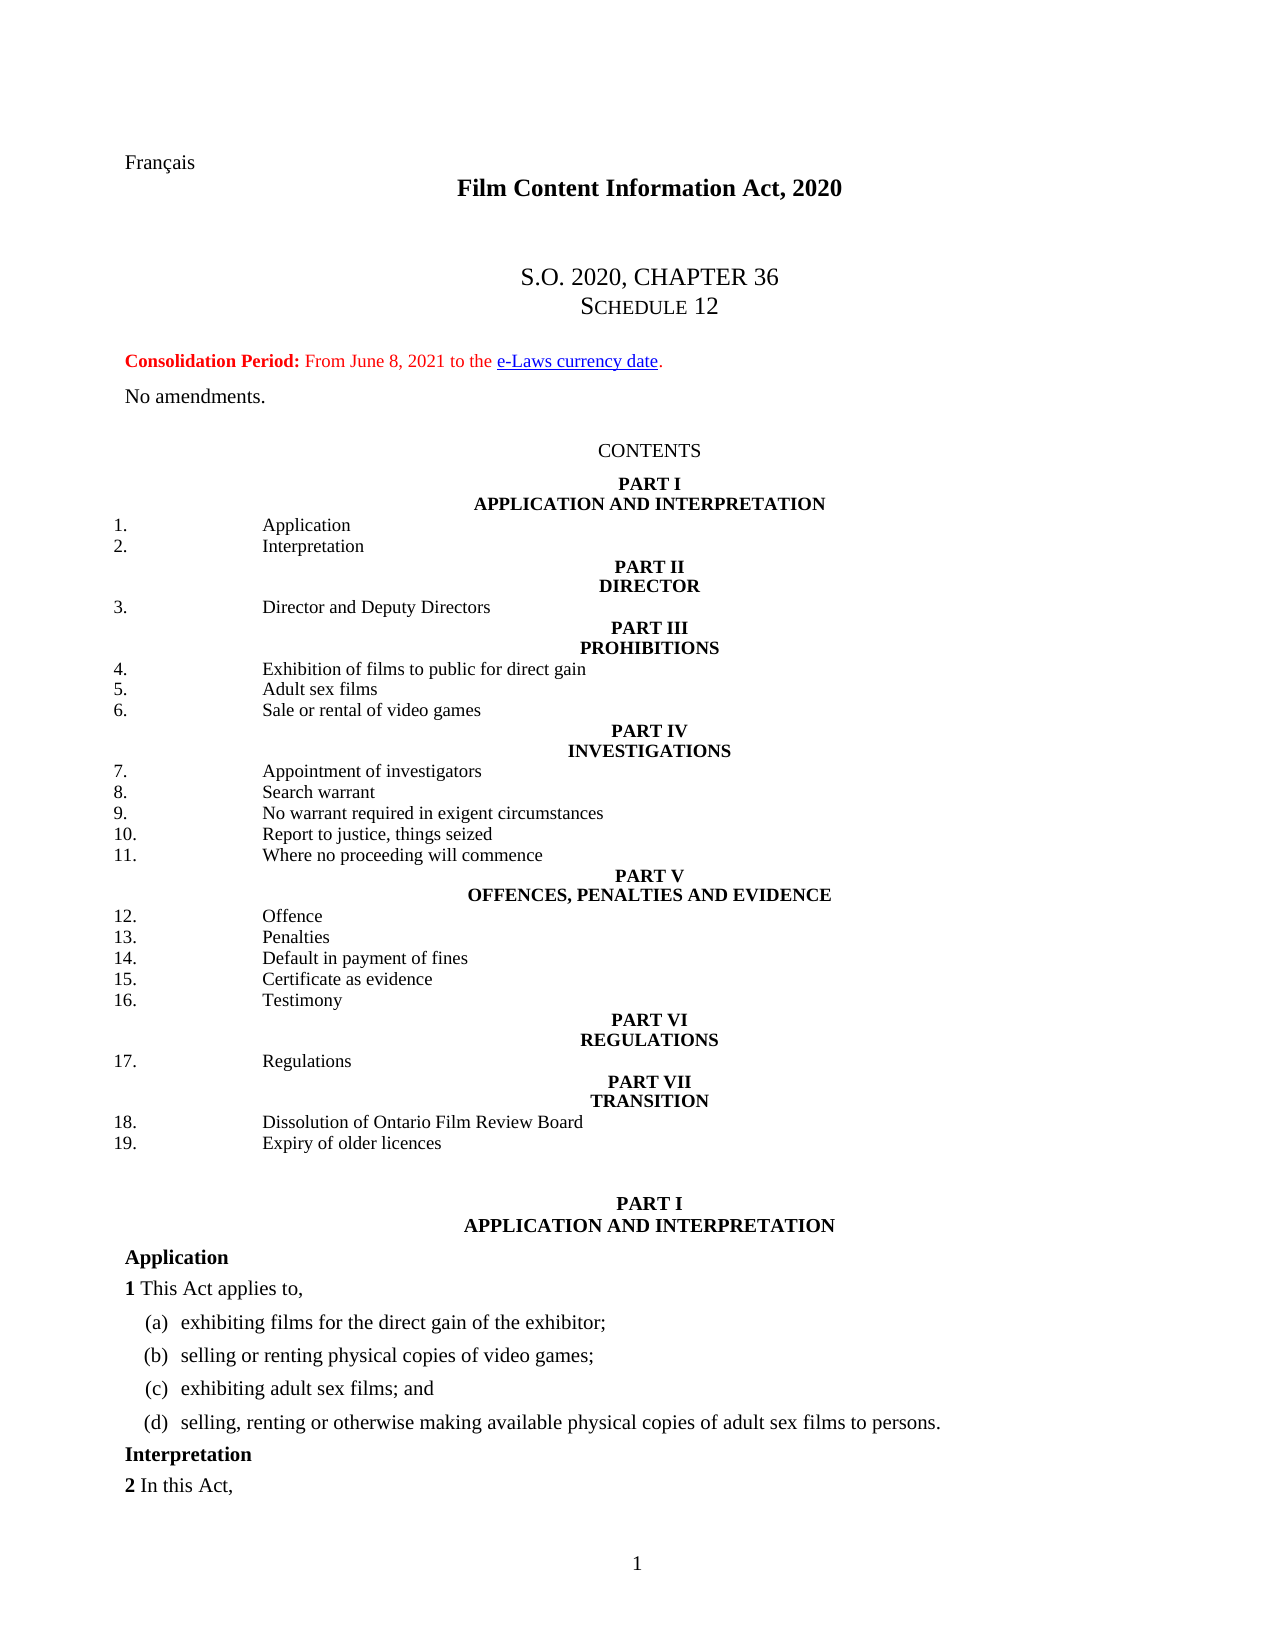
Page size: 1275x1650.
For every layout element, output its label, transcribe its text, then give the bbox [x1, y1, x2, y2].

table_cell Sale or rental of video games [262, 700, 1186, 721]
table_cell Search warrant [262, 782, 1186, 803]
text PART I Application and INTERPRETATION [124, 1193, 1174, 1237]
table_cell PART VII TRANSITION [113, 1071, 1186, 1112]
text CONTENTS [124, 440, 1174, 461]
table_cell 5. [113, 679, 262, 700]
table_cell 10. [113, 824, 262, 844]
table_cell Interpretation [262, 535, 1186, 556]
table_cell Report to justice, things seized [262, 824, 1186, 844]
table_cell 14. [113, 948, 262, 968]
table_cell 18. [113, 1112, 262, 1133]
table_cell Default in payment of fines [262, 948, 1186, 968]
table_cell 2. [113, 535, 262, 556]
table_header PART I APPLICATION AND INTERPRETATION [113, 474, 1186, 514]
table_cell 13. [113, 927, 262, 947]
table_cell Appointment of investigators [262, 761, 1186, 782]
table_cell PART IV INVESTIGATIONS [113, 721, 1186, 761]
table_cell Testimony [262, 989, 1186, 1010]
table_cell 11. [113, 844, 262, 865]
table_cell Offence [262, 906, 1186, 927]
table_cell 12. [113, 906, 262, 927]
text Interpretation [124, 1446, 1174, 1465]
table_cell PART II DIRECTOR [113, 556, 1186, 597]
text 2 In this Act, [124, 1475, 1174, 1497]
text 1 This Act applies to, [124, 1278, 1174, 1300]
text Consolidation Period: From June 8, 2021 to the e-Laws currency date. [124, 352, 1174, 372]
table_cell PART V OFFENCES, PENALTIES AND EVIDENCE [113, 865, 1186, 906]
text (b) selling or renting physical copies of video games; [124, 1345, 1174, 1367]
text S.o. 2020, chapter 36 Schedule 12 [124, 262, 1174, 320]
table_cell 19. [113, 1133, 262, 1153]
table_cell Certificate as evidence [262, 968, 1186, 989]
table_cell Where no proceeding will commence [262, 844, 1186, 865]
table_cell Regulations [262, 1050, 1186, 1071]
table_cell 4. [113, 658, 262, 679]
table_cell Application [262, 515, 1186, 535]
table_cell Penalties [262, 927, 1186, 947]
table_cell 7. [113, 761, 262, 782]
table_cell No warrant required in exigent circumstances [262, 803, 1186, 823]
title Film Content Information Act, 2020 [124, 174, 1174, 202]
text (c) exhibiting adult sex films; and [124, 1378, 1174, 1400]
text Application [124, 1249, 1174, 1268]
table_cell PART III PROHIBITIONS [113, 618, 1186, 658]
table_cell PART VI REGULATIONS [113, 1010, 1186, 1050]
table_cell Dissolution of Ontario Film Review Board [262, 1112, 1186, 1133]
text No amendments. [124, 384, 1174, 408]
table_cell 1. [113, 515, 262, 535]
table_cell 17. [113, 1050, 262, 1071]
table_cell Expiry of older licences [262, 1133, 1186, 1153]
table_cell 6. [113, 700, 262, 721]
text Français [124, 150, 1174, 174]
text (a) exhibiting films for the direct gain of the exhibitor; [124, 1312, 1174, 1333]
table_cell Director and Deputy Directors [262, 597, 1186, 617]
table_cell 9. [113, 803, 262, 823]
table_cell Adult sex films [262, 679, 1186, 700]
table_cell 15. [113, 968, 262, 989]
table_cell 8. [113, 782, 262, 803]
text (d) selling, renting or otherwise making available physical copies of adult sex films to persons. [124, 1412, 1174, 1433]
table_cell 3. [113, 597, 262, 617]
table_cell 16. [113, 989, 262, 1010]
table_cell Exhibition of films to public for direct gain [262, 658, 1186, 679]
